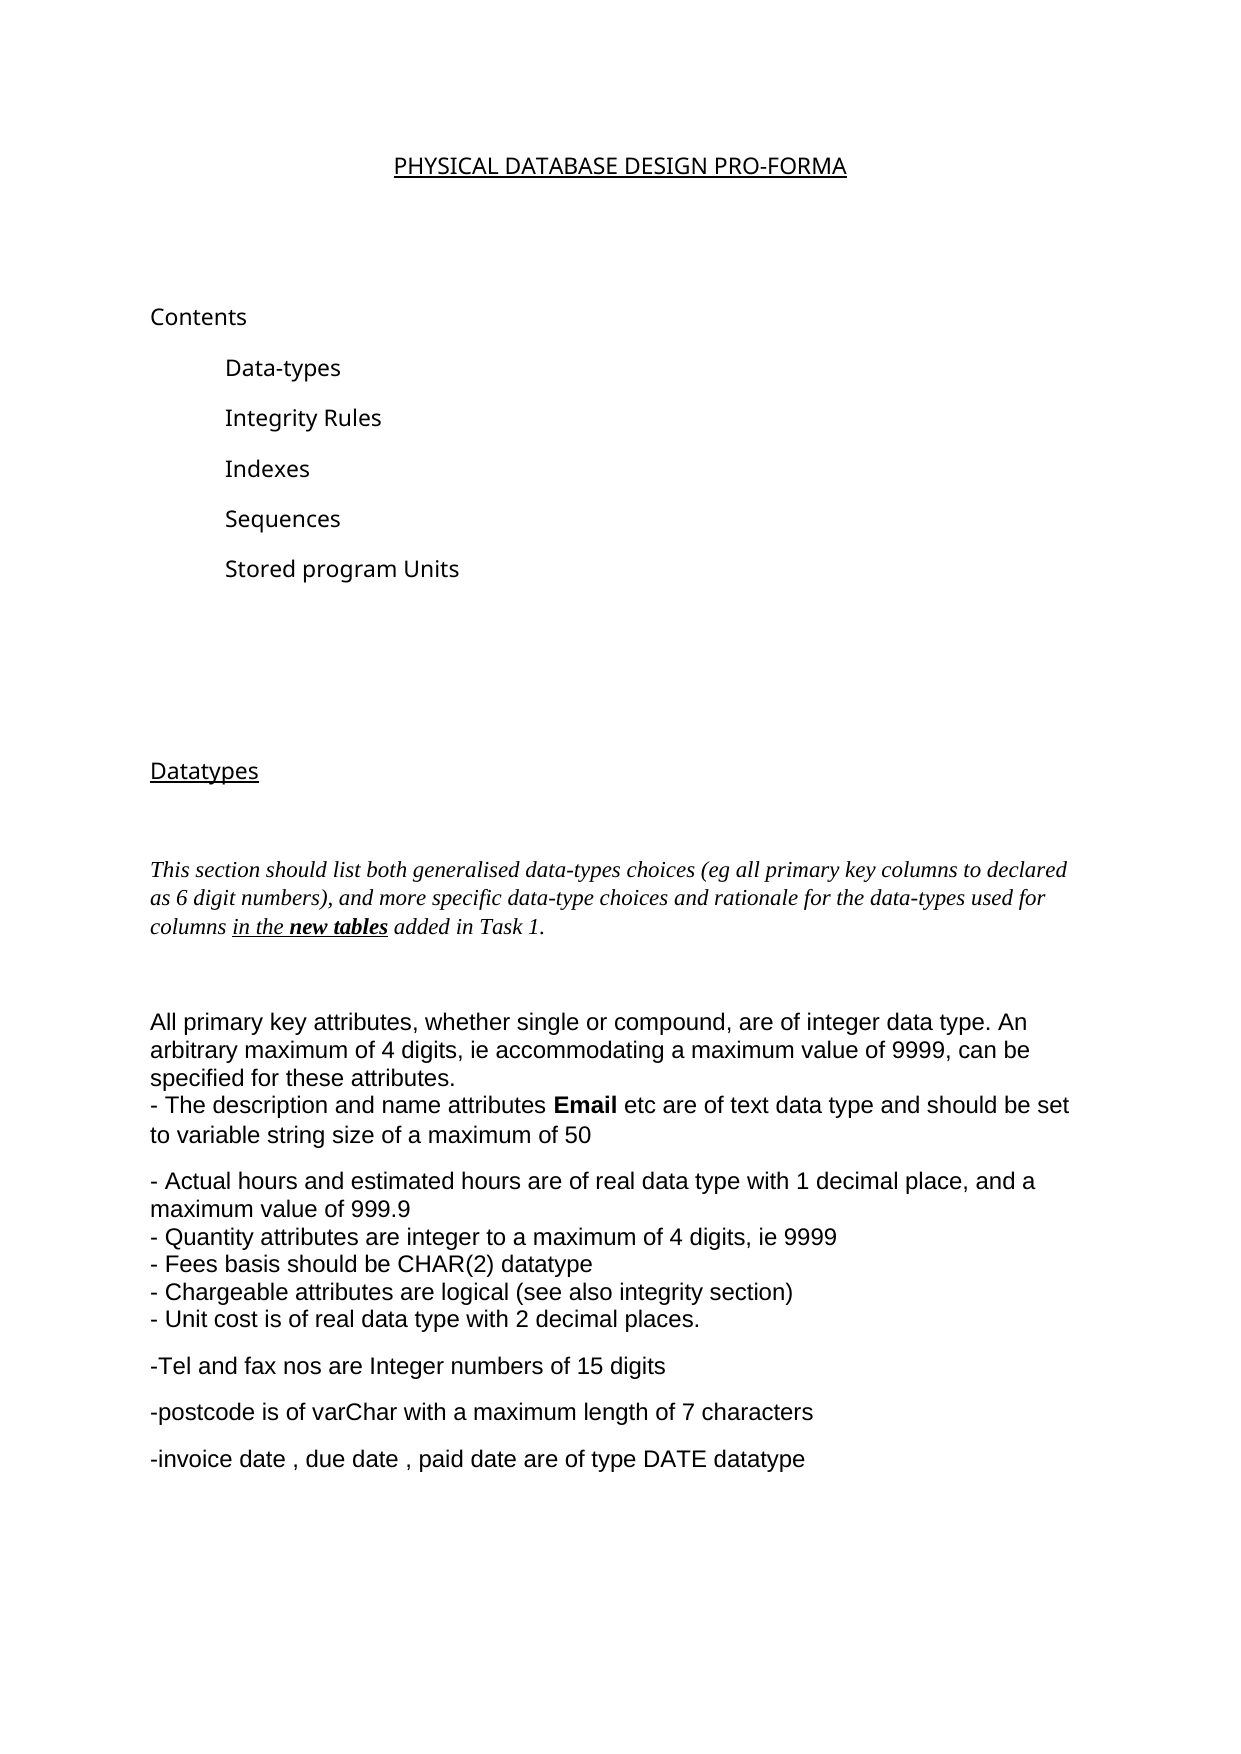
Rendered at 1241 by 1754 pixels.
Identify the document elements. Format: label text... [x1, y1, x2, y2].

text Stored program Units [150, 553, 1090, 584]
text Data-types [150, 352, 1090, 383]
text Indexes [150, 452, 1090, 484]
text - Quantity attributes are integer to a maximum of 4 digits, ie 9999 [150, 1222, 1090, 1250]
text Contents [150, 301, 1090, 332]
text - The description and name attributes Email etc are of text data type and should be set to variable string size of a maximum of 50 [150, 1091, 1090, 1148]
text PHYSICAL DATABASE DESIGN PRO-FORMA [150, 150, 1090, 181]
text - Actual hours and estimated hours are of real data type with 1 decimal place, and a maximum value of 999.9 [150, 1167, 1090, 1222]
text - Chargeable attributes are logical (see also integrity section) [150, 1278, 1090, 1305]
text -Tel and fax nos are Integer numbers of 15 digits [150, 1352, 1090, 1379]
text All primary key attributes, whether single or compound, are of integer data type. An arbitrary maximum of 4 digits, ie accommodating a maximum value of 9999, can be specified for these attributes. [150, 1008, 1090, 1091]
text Datatypes [150, 755, 1090, 786]
text Sequences [150, 503, 1090, 534]
text Integrity Rules [150, 402, 1090, 433]
text -postcode is of varChar with a maximum length of 7 characters [150, 1398, 1090, 1426]
text -invoice date , due date , paid date are of type DATE datatype [150, 1445, 1090, 1472]
text This section should list both generalised data-types choices (eg all primary key columns to declared as 6 digit numbers), and more specific data-type choices and rationale for the data-types used for columns in the new tables added in Task 1. [150, 856, 1090, 939]
text - Unit cost is of real data type with 2 decimal places. [150, 1305, 1090, 1333]
text - Fees basis should be CHAR(2) datatype [150, 1250, 1090, 1278]
